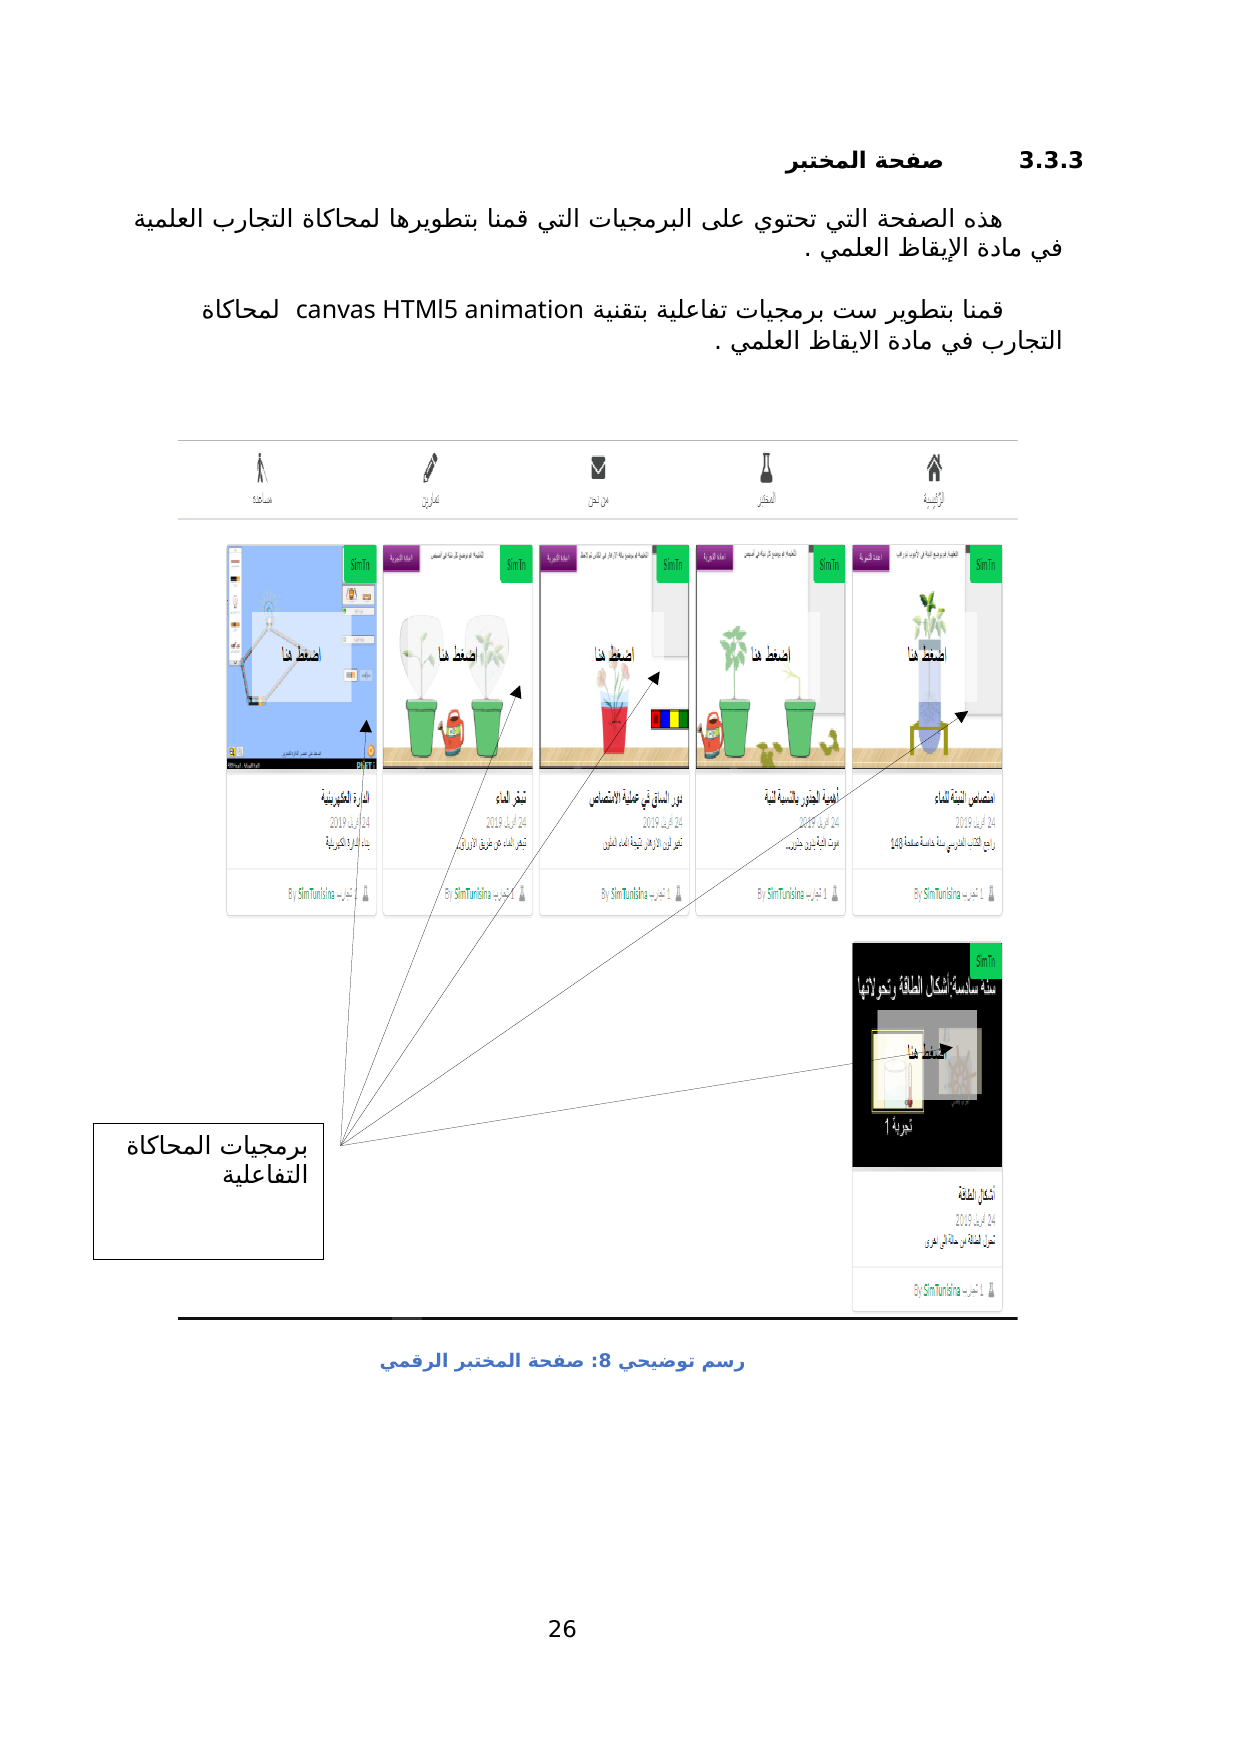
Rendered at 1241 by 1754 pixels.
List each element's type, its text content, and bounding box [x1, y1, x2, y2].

text رسم توضيحي 8: صفحة المختبر الرقمي [133, 1351, 1063, 1372]
picture [178, 440, 1018, 1320]
text قمنا بتطوير ست برمجيات تفاعلية بتقنية canvas HTMl5 animation لمحاكاة التجارب في مادة الايقاظ العلمي . [133, 292, 1063, 355]
subtitle صفحة المختبر [746, 148, 1019, 174]
text هذه الصفحة التي تحتوي على البرمجيات التي قمنا بتطويرها لمحاكاة التجارب العلمية في مادة الإيقاظ العلمي . [133, 204, 1063, 263]
